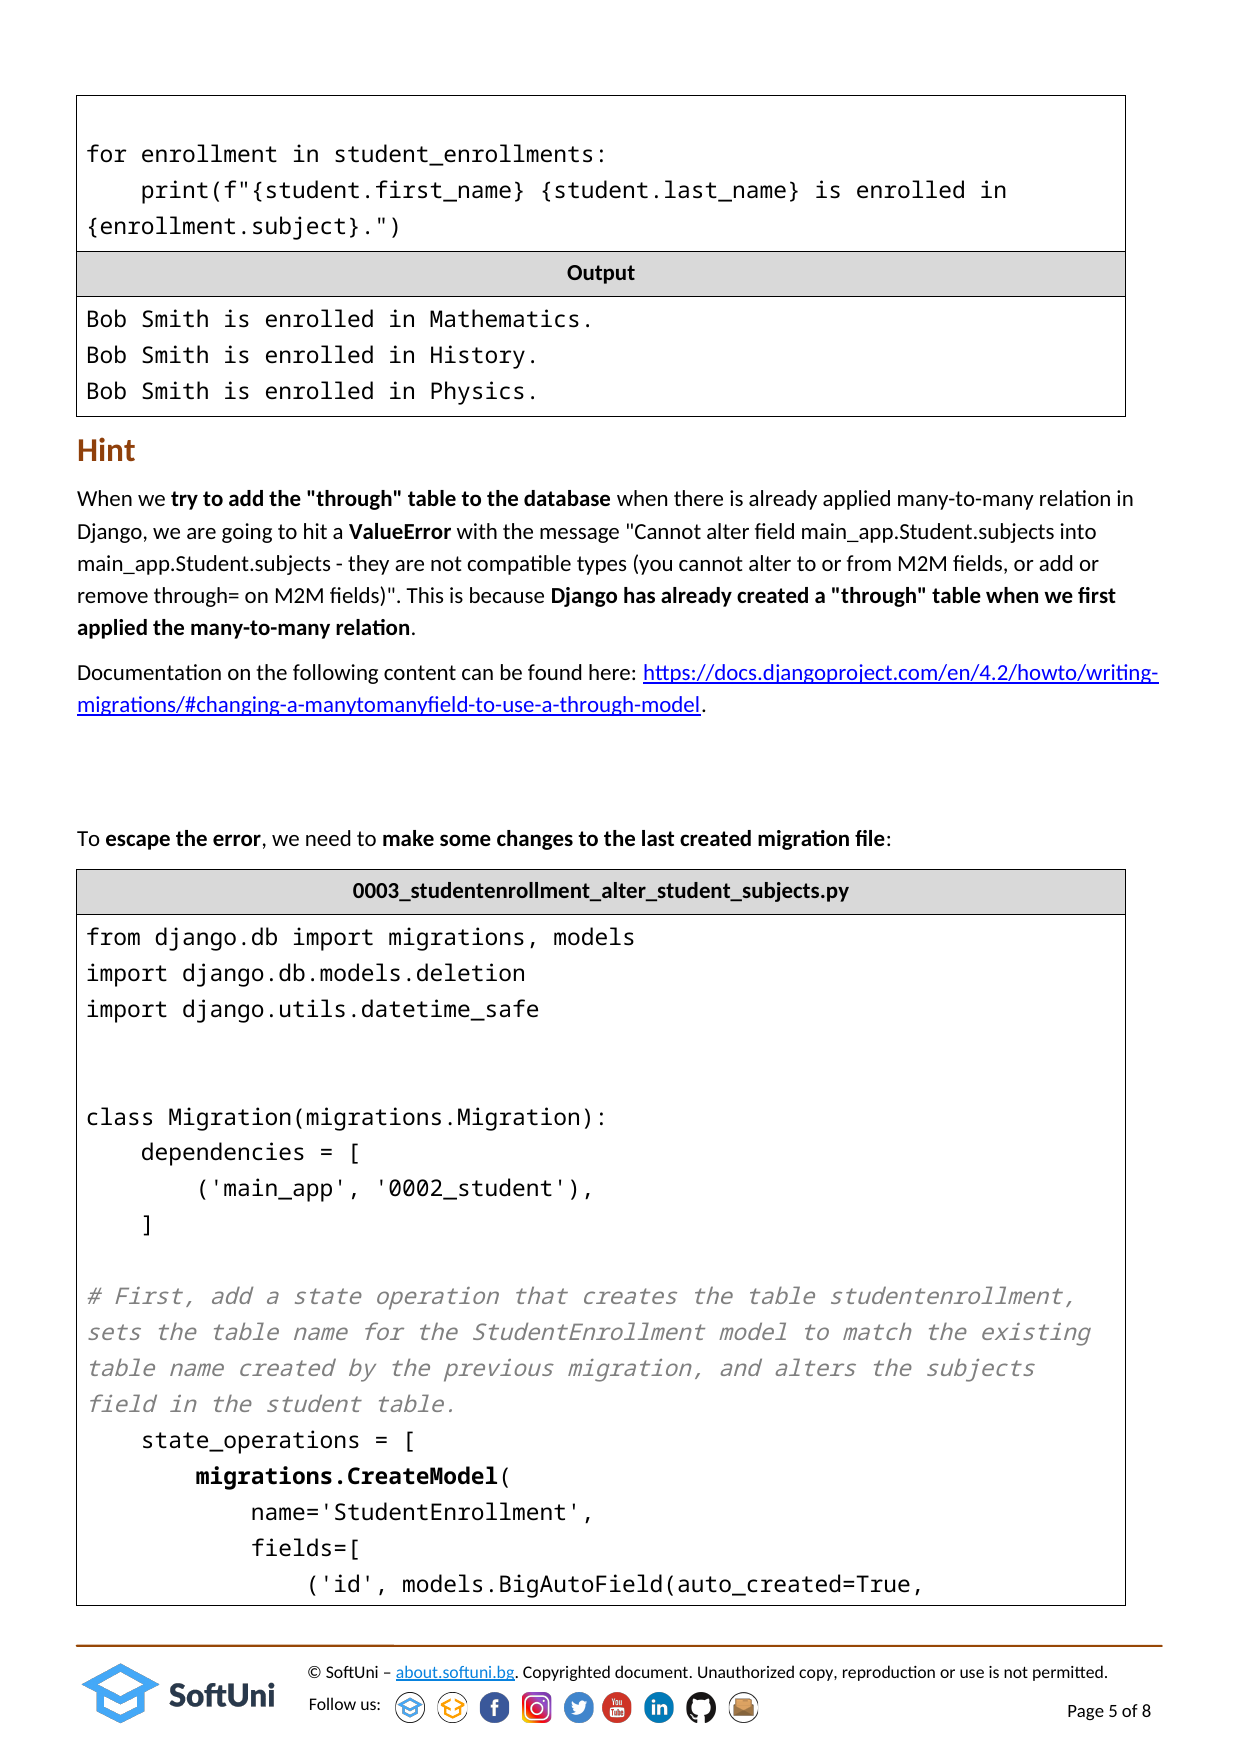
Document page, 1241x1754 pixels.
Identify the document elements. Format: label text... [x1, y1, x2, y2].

picture [75, 1658, 281, 1729]
picture [644, 1692, 653, 1701]
picture [665, 1714, 674, 1723]
text Documentation on the following content can be found here: https://docs.djangoproject.com/en/4.2/howto/writing-migrations/#changing-a-manytomanyfield-to-use-a-through-model. [77, 658, 1163, 718]
picture [665, 1692, 674, 1701]
picture [602, 1692, 632, 1723]
picture [522, 1692, 552, 1723]
table_cell Output [77, 252, 1125, 296]
picture [658, 1705, 667, 1714]
text When we try to add the "through" table to the database when there is already applied many-to-many relation in Django, we are going to hit a ValueError with the message "Cannot alter field main_app.Student.subjects into main_app.Student.subjects - they are not compatible types (you cannot alter to or from M2M fields, or add or remove through= on M2M fields)". This is because Django has already created a "through" table when we first applied the many-to-many relation. [77, 484, 1163, 641]
subtitle Hint [77, 429, 1163, 470]
table_cell Bob Smith is enrolled in Mathematics. Bob Smith is enrolled in History. Bob Smith is enrolled in Physics. [77, 297, 1125, 416]
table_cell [77, 915, 1125, 1605]
picture [564, 1692, 594, 1723]
picture [686, 1692, 716, 1723]
picture [644, 1714, 653, 1723]
picture [437, 1692, 468, 1723]
table_header 0003_studentenrollment_alter_student_subjects.py [77, 870, 1125, 914]
picture [728, 1692, 759, 1723]
picture [479, 1692, 510, 1723]
picture [395, 1692, 425, 1723]
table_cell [77, 96, 1125, 251]
text To escape the error, we need to make some changes to the last created migration file: [77, 824, 1163, 852]
